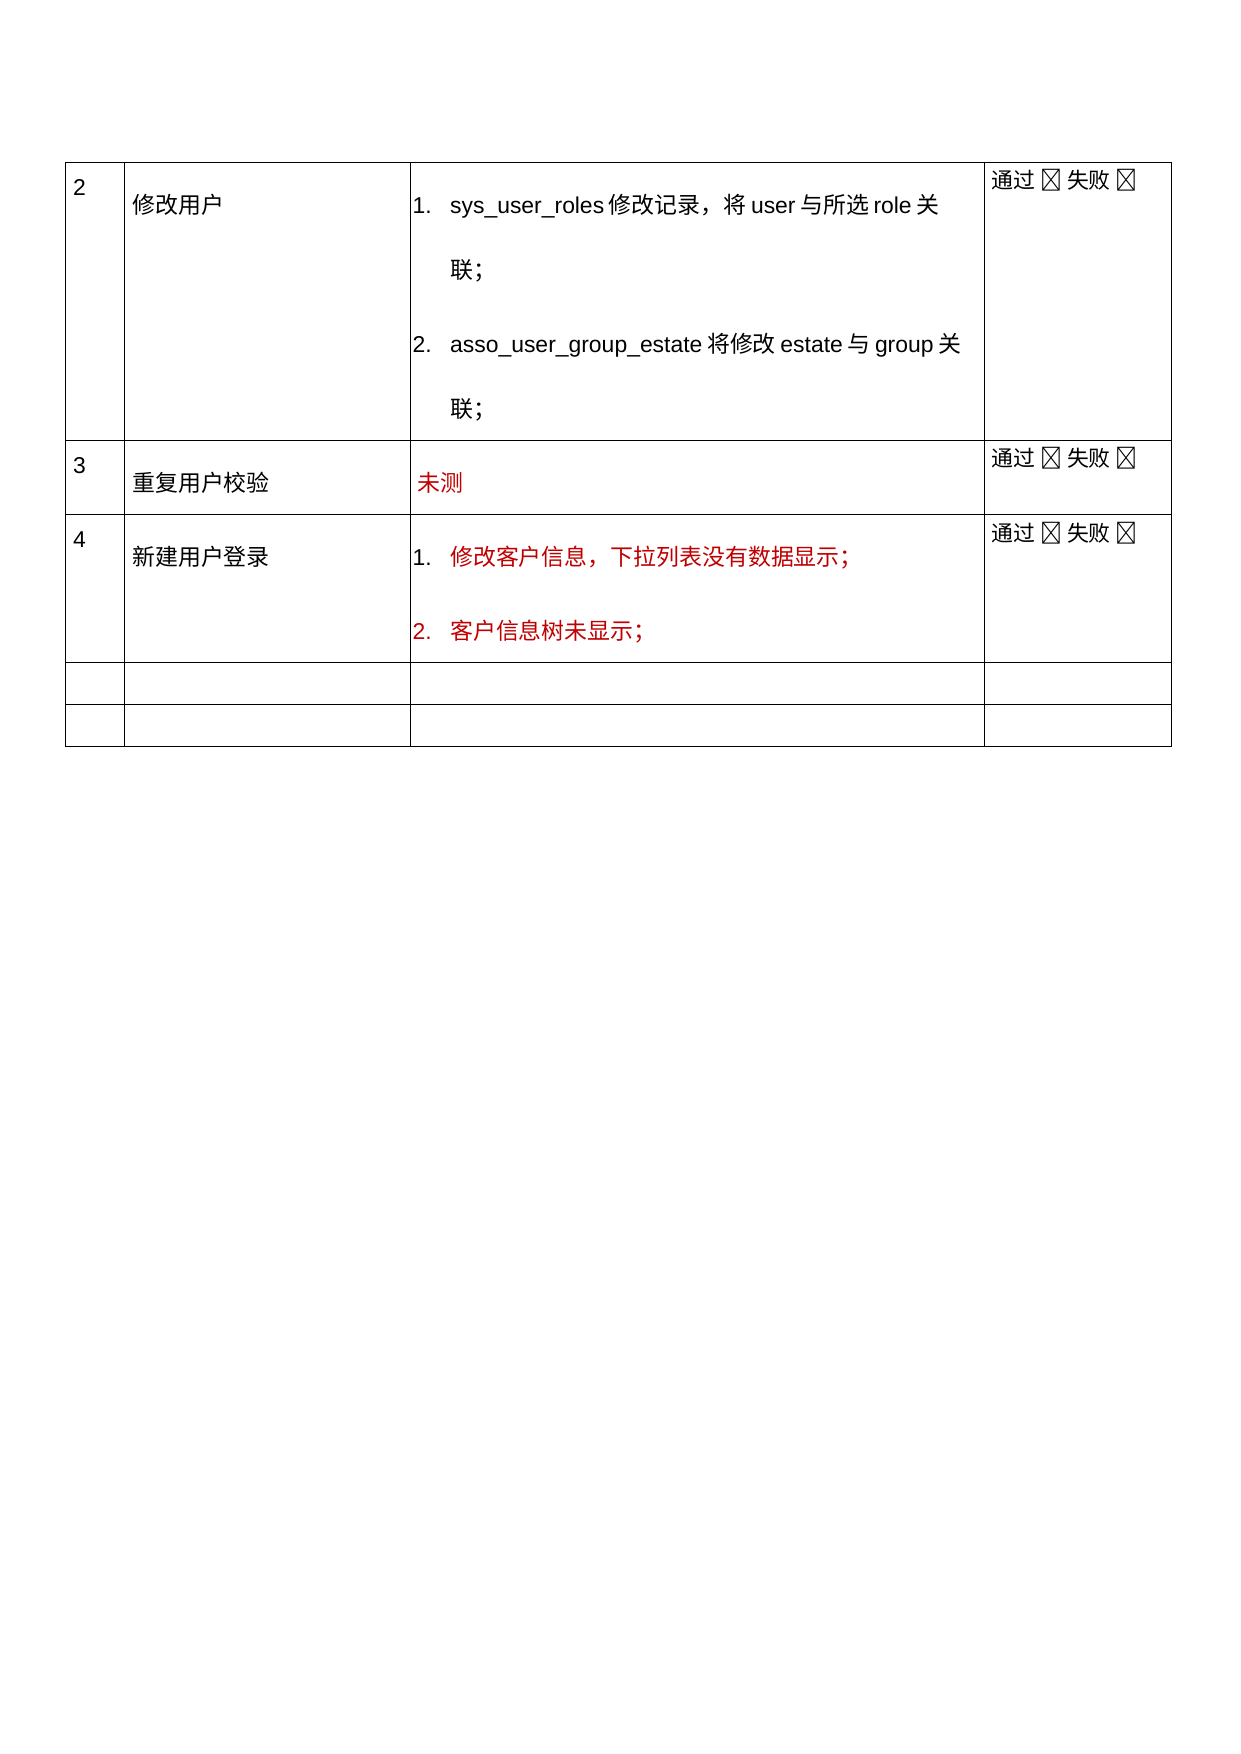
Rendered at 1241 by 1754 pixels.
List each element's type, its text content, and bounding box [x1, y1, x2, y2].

table_cell 通过 失败 [985, 163, 1171, 440]
table_cell 修改用户 [125, 163, 410, 440]
table_cell [985, 705, 1171, 746]
table_cell 通过 失败 [985, 515, 1171, 662]
table_cell sys_user_roles修改记录，将user与所选role关联； asso_user_group_estate将修改estate与group关联； [411, 163, 984, 440]
table_cell 通过 失败 [985, 441, 1171, 514]
table_cell [985, 663, 1171, 704]
table_cell [66, 705, 124, 746]
table_cell 重复用户校验 [125, 441, 410, 514]
table_cell 未测 [411, 441, 984, 514]
table_cell [411, 663, 984, 704]
table_cell 3 [66, 441, 124, 514]
table_cell [66, 663, 124, 704]
table_cell [125, 663, 410, 704]
table_cell 2 [66, 163, 124, 440]
table_cell 修改客户信息，下拉列表没有数据显示； 客户信息树未显示； [411, 515, 984, 662]
table_cell [125, 705, 410, 746]
table_cell 4 [66, 515, 124, 662]
table_cell 新建用户登录 [125, 515, 410, 662]
table_cell [411, 705, 984, 746]
